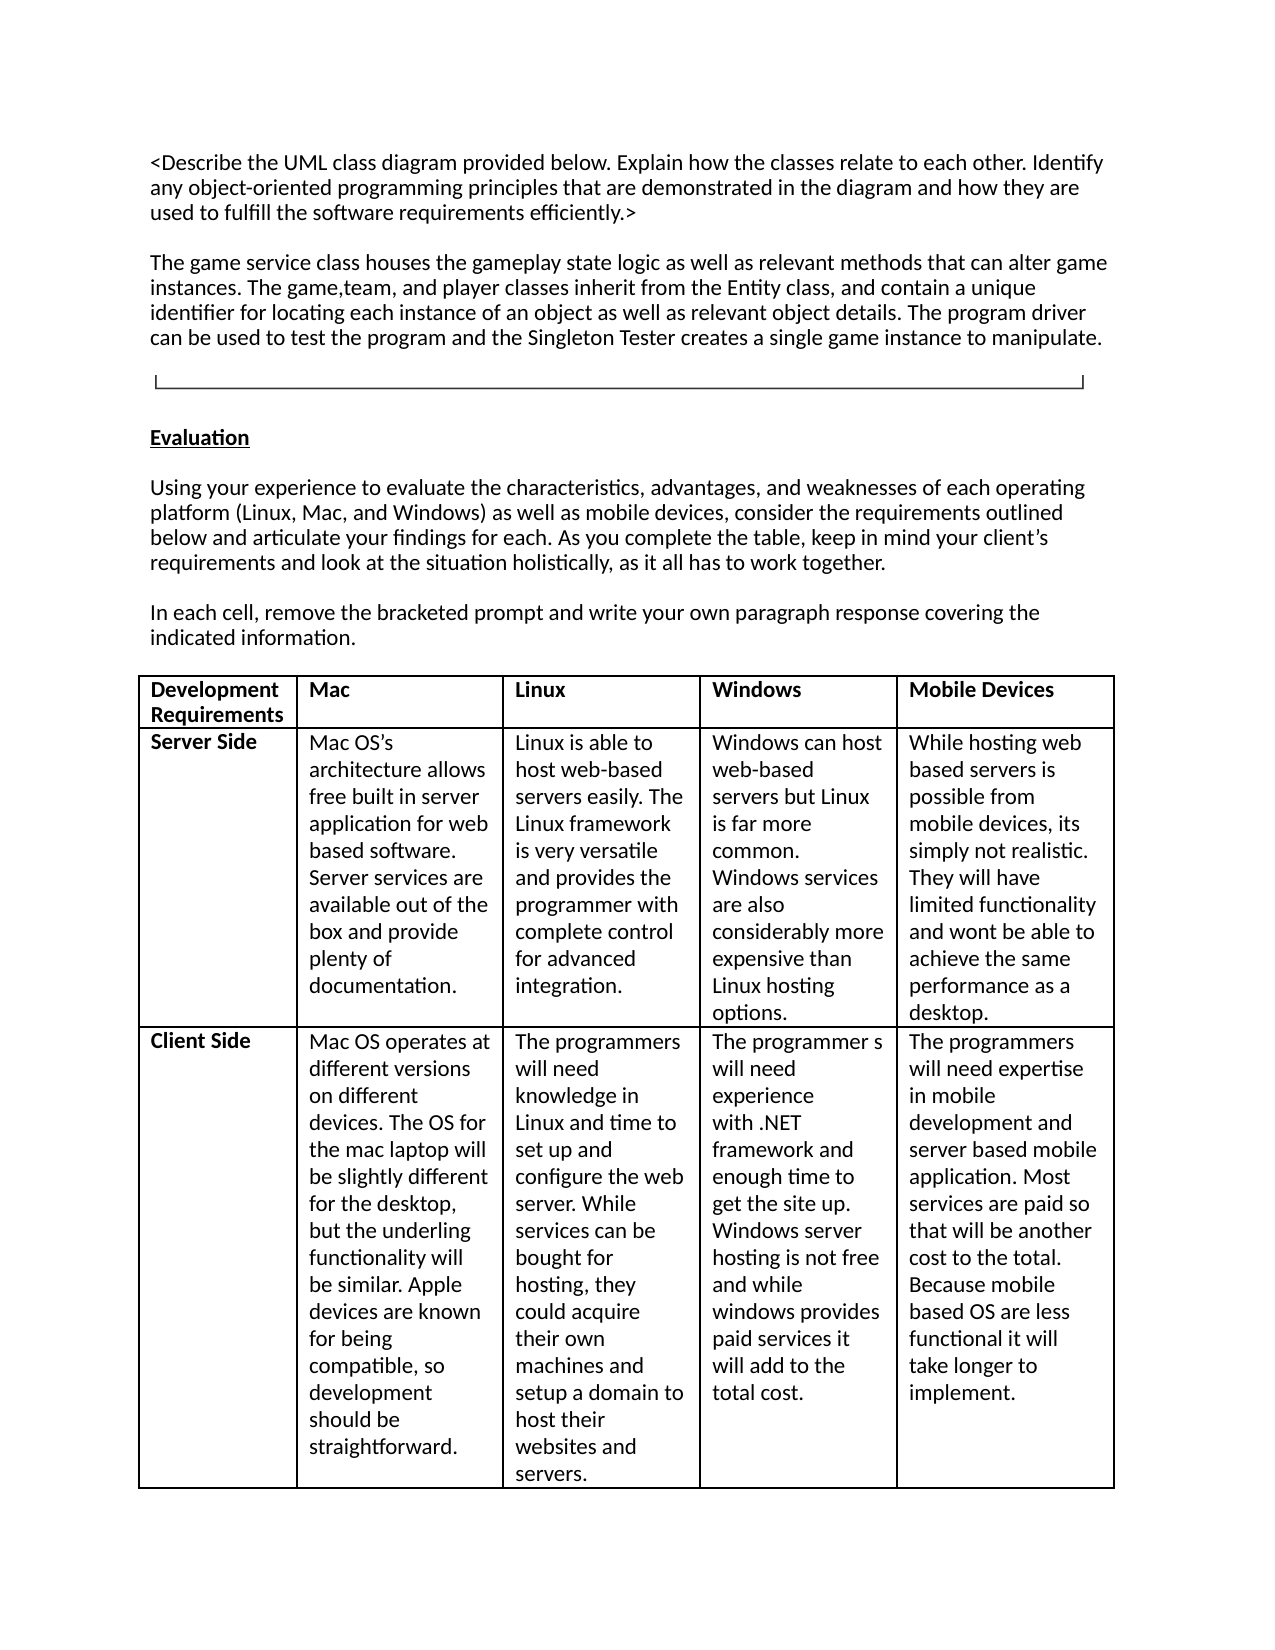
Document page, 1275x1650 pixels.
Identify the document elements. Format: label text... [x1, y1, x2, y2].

table_header Linux [504, 677, 699, 727]
table_cell Linux is able to host web-based servers easily. The Linux framework is very versatile and provides the programmer with complete control for advanced integration. [504, 729, 699, 1026]
text In each cell, remove the bracketed prompt and write your own paragraph response covering the indicated information. [150, 600, 1125, 650]
table_cell While hosting web based servers is possible from mobile devices, its simply not realistic. They will have limited functionality and wont be able to achieve the same performance as a desktop. [898, 729, 1113, 1026]
text <Describe the UML class diagram provided below. Explain how the classes relate to each other. Identify any object-oriented programming principles that are demonstrated in the diagram and how they are used to fulfill the software requirements efficiently.> [150, 150, 1125, 225]
text Using your experience to evaluate the characteristics, advantages, and weaknesses of each operating platform (Linux, Mac, and Windows) as well as mobile devices, consider the requirements outlined below and articulate your findings for each. As you complete the table, keep in mind your client’s requirements and look at the situation holistically, as it all has to work together. [150, 475, 1125, 575]
table_cell Windows can host web-based servers but Linux is far more common. Windows services are also considerably more expensive than Linux hosting options. [701, 729, 896, 1026]
table_header Windows [701, 677, 896, 727]
table_cell The programmers will need expertise in mobile development and server based mobile application. Most services are paid so that will be another cost to the total. Because mobile based OS are less functional it will take longer to implement. [898, 1028, 1113, 1487]
table_header Development Requirements [140, 677, 296, 727]
text Evaluation [150, 425, 1125, 450]
table_cell Client Side [140, 1028, 296, 1487]
text The game service class houses the gameplay state logic as well as relevant methods that can alter game instances. The game,team, and player classes inherit from the Entity class, and contain a unique identifier for locating each instance of an object as well as relevant object details. The program driver can be used to test the program and the Singleton Tester creates a single game instance to manipulate. [150, 250, 1125, 350]
table_header Mobile Devices [898, 677, 1113, 727]
table_cell Server Side [140, 729, 296, 1026]
table_cell The programmer s will need experience with .NET framework and enough time to get the site up. Windows server hosting is not free and while windows provides paid services it will add to the total cost. [701, 1028, 896, 1487]
table_cell Mac OS’s architecture allows free built in server application for web based software. Server services are available out of the box and provide plenty of documentation. [298, 729, 502, 1026]
table_cell Mac OS operates at different versions on different devices. The OS for the mac laptop will be slightly different for the desktop, but the underling functionality will be similar. Apple devices are known for being compatible, so development should be straightforward. [298, 1028, 502, 1487]
table_cell The programmers will need knowledge in Linux and time to set up and configure the web server. While services can be bought for hosting, they could acquire their own machines and setup a domain to host their websites and servers. [504, 1028, 699, 1487]
table_header Mac [298, 677, 502, 727]
